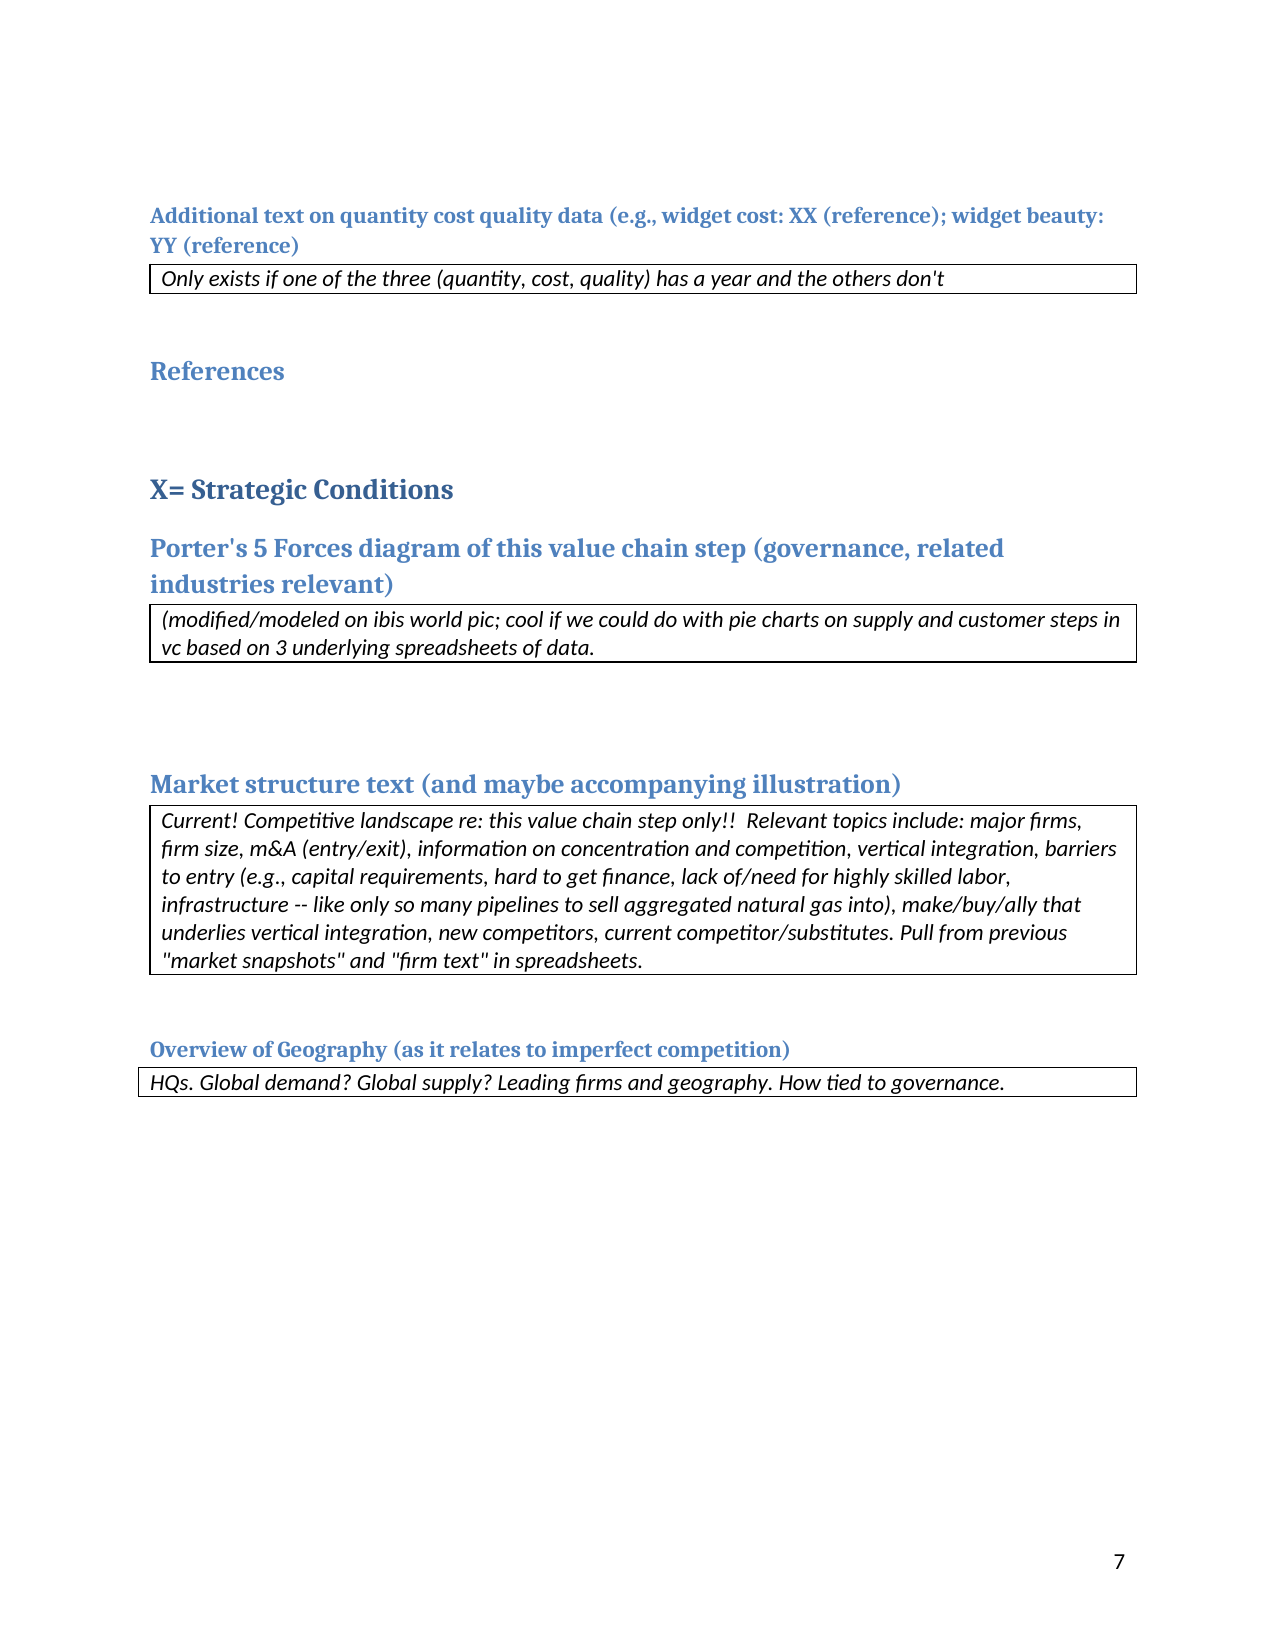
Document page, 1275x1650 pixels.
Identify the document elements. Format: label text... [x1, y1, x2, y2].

table_header Only exists if one of the three (quantity, cost, quality) has a year and the others don't [151, 265, 1136, 292]
subtitle Additional text on quantity cost quality data (e.g., widget cost: XX (reference); widget beauty: YY (reference) [150, 203, 1125, 259]
table_header (modified/modeled on ibis world pic; cool if we could do with pie charts on supply and customer steps in vc based on 3 underlying spreadsheets of data. [151, 605, 1136, 661]
subtitle Overview of Geography (as it relates to imperfect competition) [150, 1037, 1125, 1063]
table_header Current! Competitive landscape re: this value chain step only!! Relevant topics include: major firms, firm size, m&A (entry/exit), information on concentration and competition, vertical integration, barriers to entry (e.g., capital requirements, hard to get finance, lack of/need for highly skilled labor, infrastructure -- like only so many pipelines to sell aggregated natural gas into), make/buy/ally that underlies vertical integration, new competitors, current competitor/substitutes. Pull from previous "market snapshots" and "firm text" in spreadsheets. [151, 806, 1136, 974]
table_header HQs. Global demand? Global supply? Leading firms and geography. How tied to governance. [139, 1068, 1136, 1096]
subtitle References [150, 356, 1125, 387]
subtitle Porter's 5 Forces diagram of this value chain step (governance, related industries relevant) [150, 533, 1125, 600]
subtitle Market structure text (and maybe accompanying illustration) [150, 769, 1125, 800]
subtitle X= Strategic Conditions [150, 473, 1125, 507]
